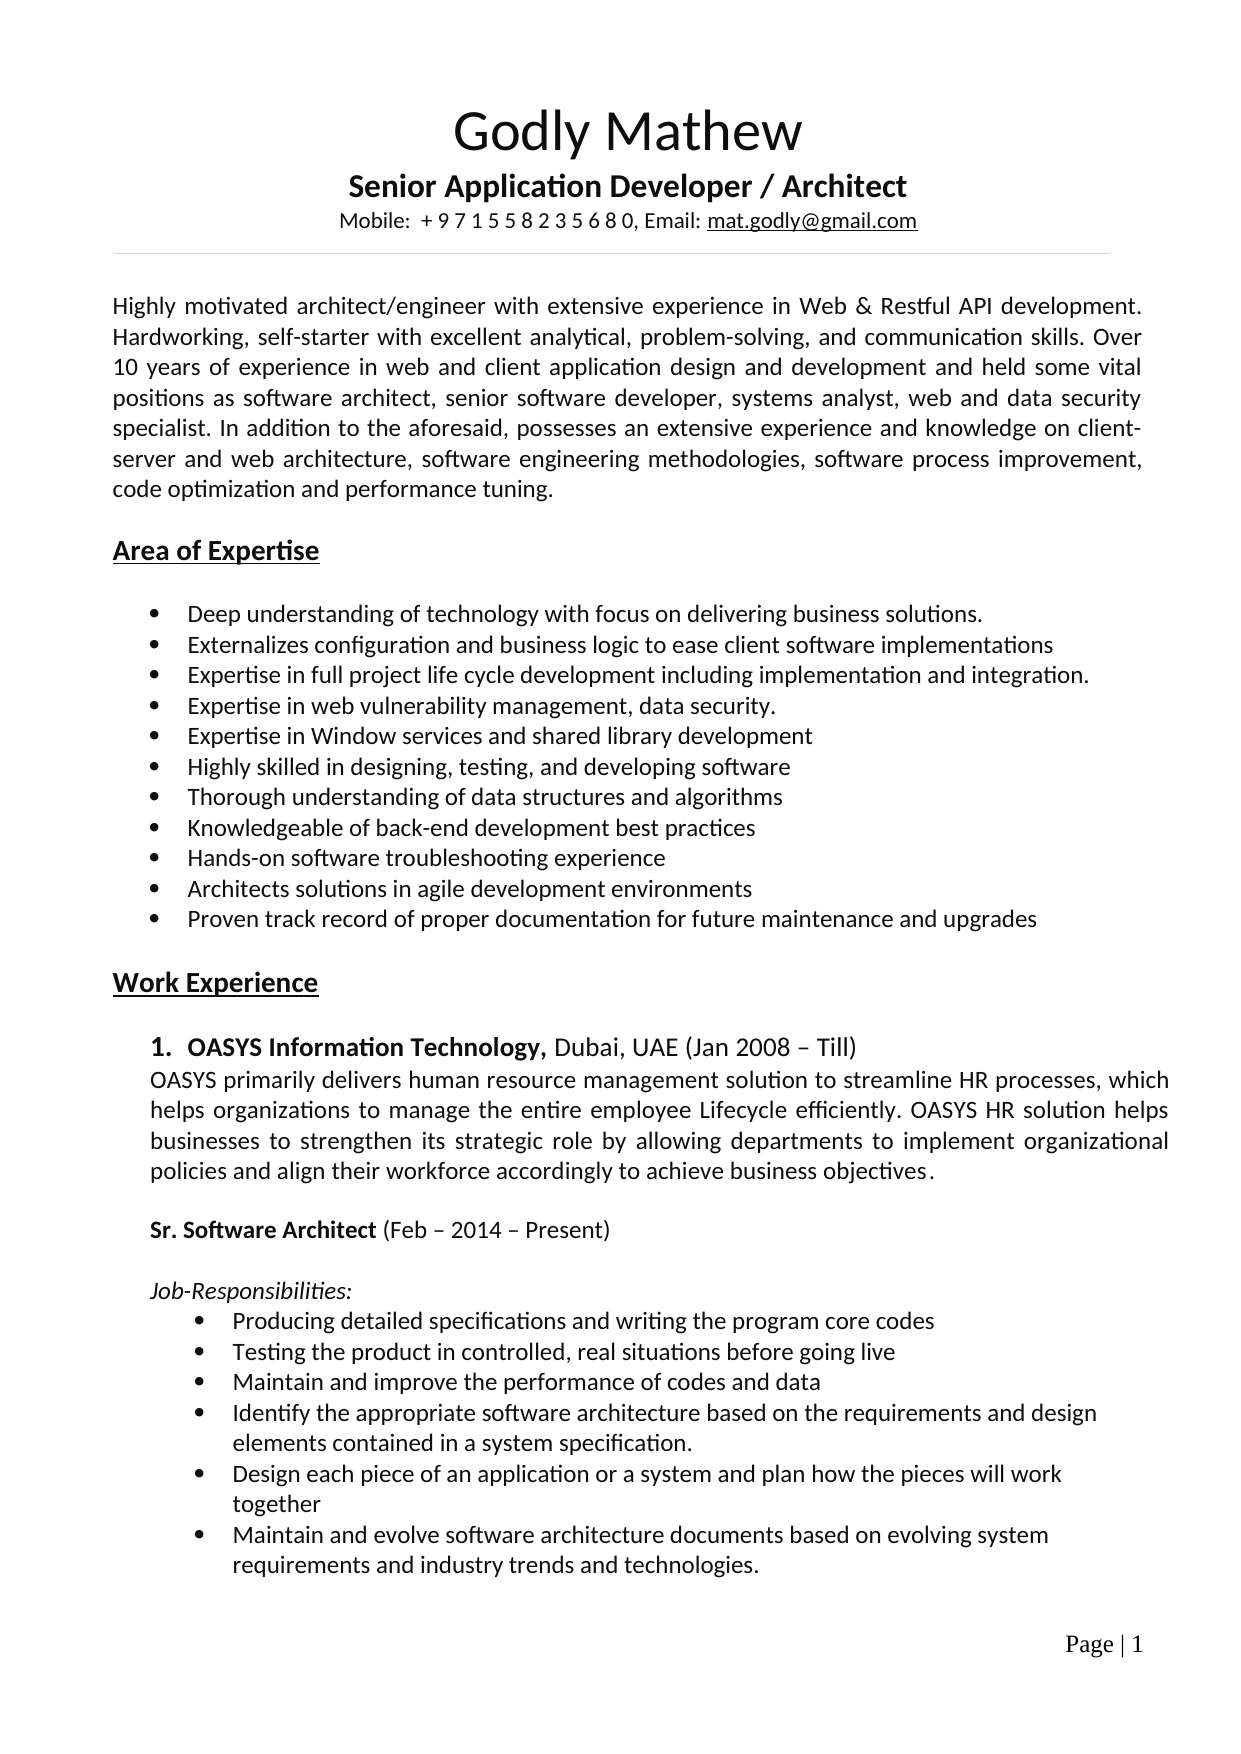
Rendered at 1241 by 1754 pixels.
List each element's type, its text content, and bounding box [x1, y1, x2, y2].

list OASYS Information Technology, Dubai, UAE (Jan 2008 – Till) [150, 1028, 1172, 1064]
text Godly Mathew [112, 94, 1144, 165]
list Testing the product in controlled, real situations before going live [195, 1336, 1144, 1367]
text Job-Responsibilities: [150, 1275, 1172, 1306]
text Work Experience [84, 964, 1144, 1000]
text Sr. Software Architect (Feb – 2014 – Present) [150, 1214, 1172, 1244]
list Deep understanding of technology with focus on delivering business solutions. [150, 598, 1144, 629]
text Highly motivated architect/engineer with extensive experience in Web & Restful API development. Hardworking, self-starter with excellent analytical, problem-solving, and communication skills. Over 10 years of experience in web and client application design and development and held some vital positions as software architect, senior software developer, systems analyst, web and data security specialist. In addition to the aforesaid, possesses an extensive experience and knowledge on client-server and web architecture, software engineering methodologies, software process improvement, code optimization and performance tuning. [112, 291, 1144, 504]
text Mobile: + 9 7 1 5 5 8 2 3 5 6 8 0, Email: mat.godly@gmail.com [112, 206, 1144, 234]
list Expertise in web vulnerability management, data security. [150, 690, 1144, 720]
text Senior Application Developer / Architect [112, 165, 1144, 206]
list Thorough understanding of data structures and algorithms [150, 781, 1144, 812]
list Identify the appropriate software architecture based on the requirements and design elements contained in a system specification. [195, 1397, 1144, 1458]
list Knowledgeable of back-end development best practices [150, 812, 1144, 842]
list Externalizes configuration and business logic to ease client software implementations [150, 629, 1144, 659]
list Proven track record of proper documentation for future maintenance and upgrades [150, 903, 1144, 934]
list Maintain and improve the performance of codes and data [195, 1367, 1144, 1397]
list Expertise in Window services and shared library development [150, 720, 1144, 751]
text OASYS primarily delivers human resource management solution to streamline HR processes, which helps organizations to manage the entire employee Lifecycle efficiently. OASYS HR solution helps businesses to strengthen its strategic role by allowing departments to implement organizational policies and align their workforce accordingly to achieve business objectives. [150, 1064, 1172, 1186]
list Maintain and evolve software architecture documents based on evolving system requirements and industry trends and technologies. [195, 1519, 1144, 1580]
list Highly skilled in designing, testing, and developing software [150, 751, 1144, 781]
list Producing detailed specifications and writing the program core codes [195, 1306, 1144, 1336]
list Architects solutions in agile development environments [150, 873, 1144, 903]
list Expertise in full project life cycle development including implementation and integration. [150, 659, 1144, 690]
text Area of Expertise [112, 532, 1144, 568]
list Design each piece of an application or a system and plan how the pieces will work together [195, 1458, 1144, 1519]
list Hands-on software troubleshooting experience [150, 842, 1144, 873]
